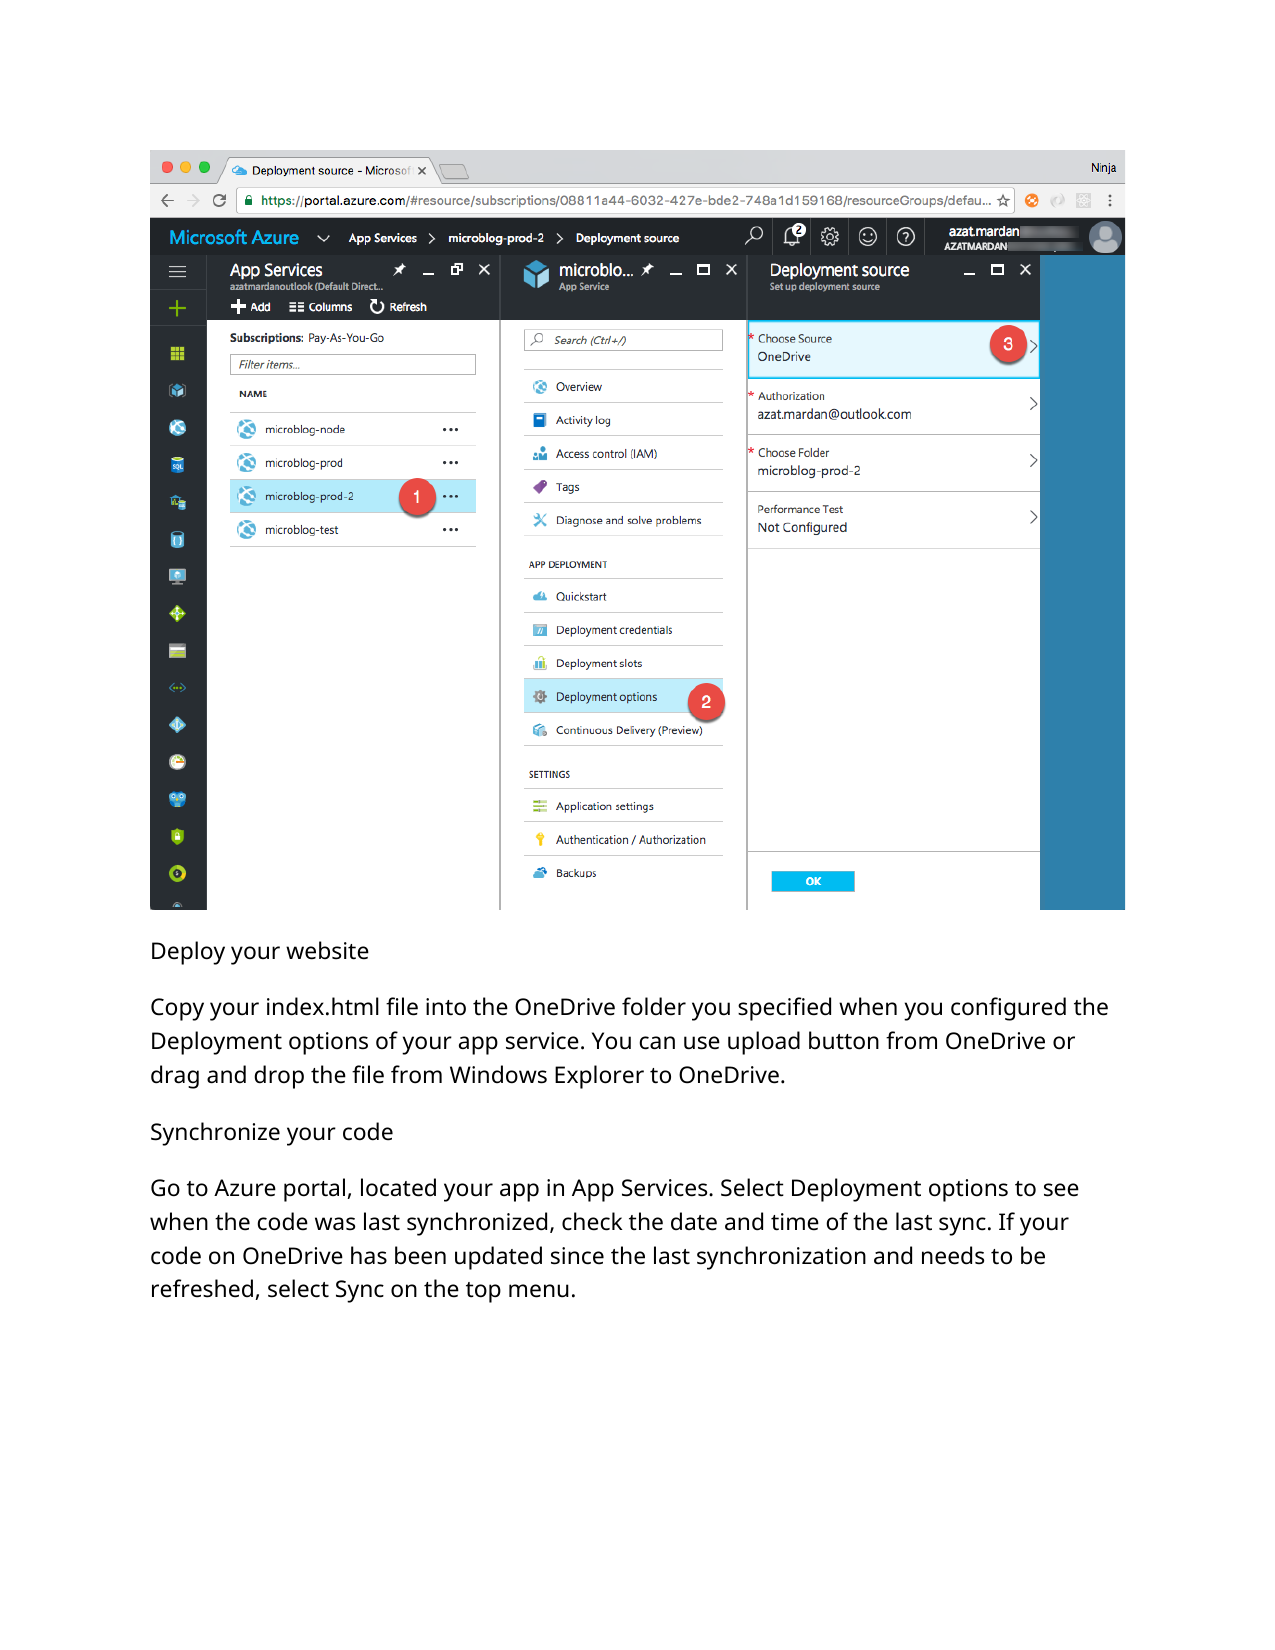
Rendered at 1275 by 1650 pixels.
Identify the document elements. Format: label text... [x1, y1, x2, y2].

text Go to Azure portal, located your app in App Services. Select Deployment options to see when the code was last synchronized, check the date and time of the last sync. If your code on OneDrive has been updated since the last synchronization and needs to be refreshed, select Sync on the top menu. [150, 1172, 1125, 1305]
text Copy your index.html file into the OneDrive folder you specified when you configured the Deployment options of your app service. You can use upload button from OneDrive or drag and drop the file from Windows Explorer to OneDrive. [150, 991, 1125, 1090]
text Deploy your website [150, 935, 1125, 966]
picture [150, 150, 1125, 910]
text Synchronize your code [150, 1116, 1125, 1147]
